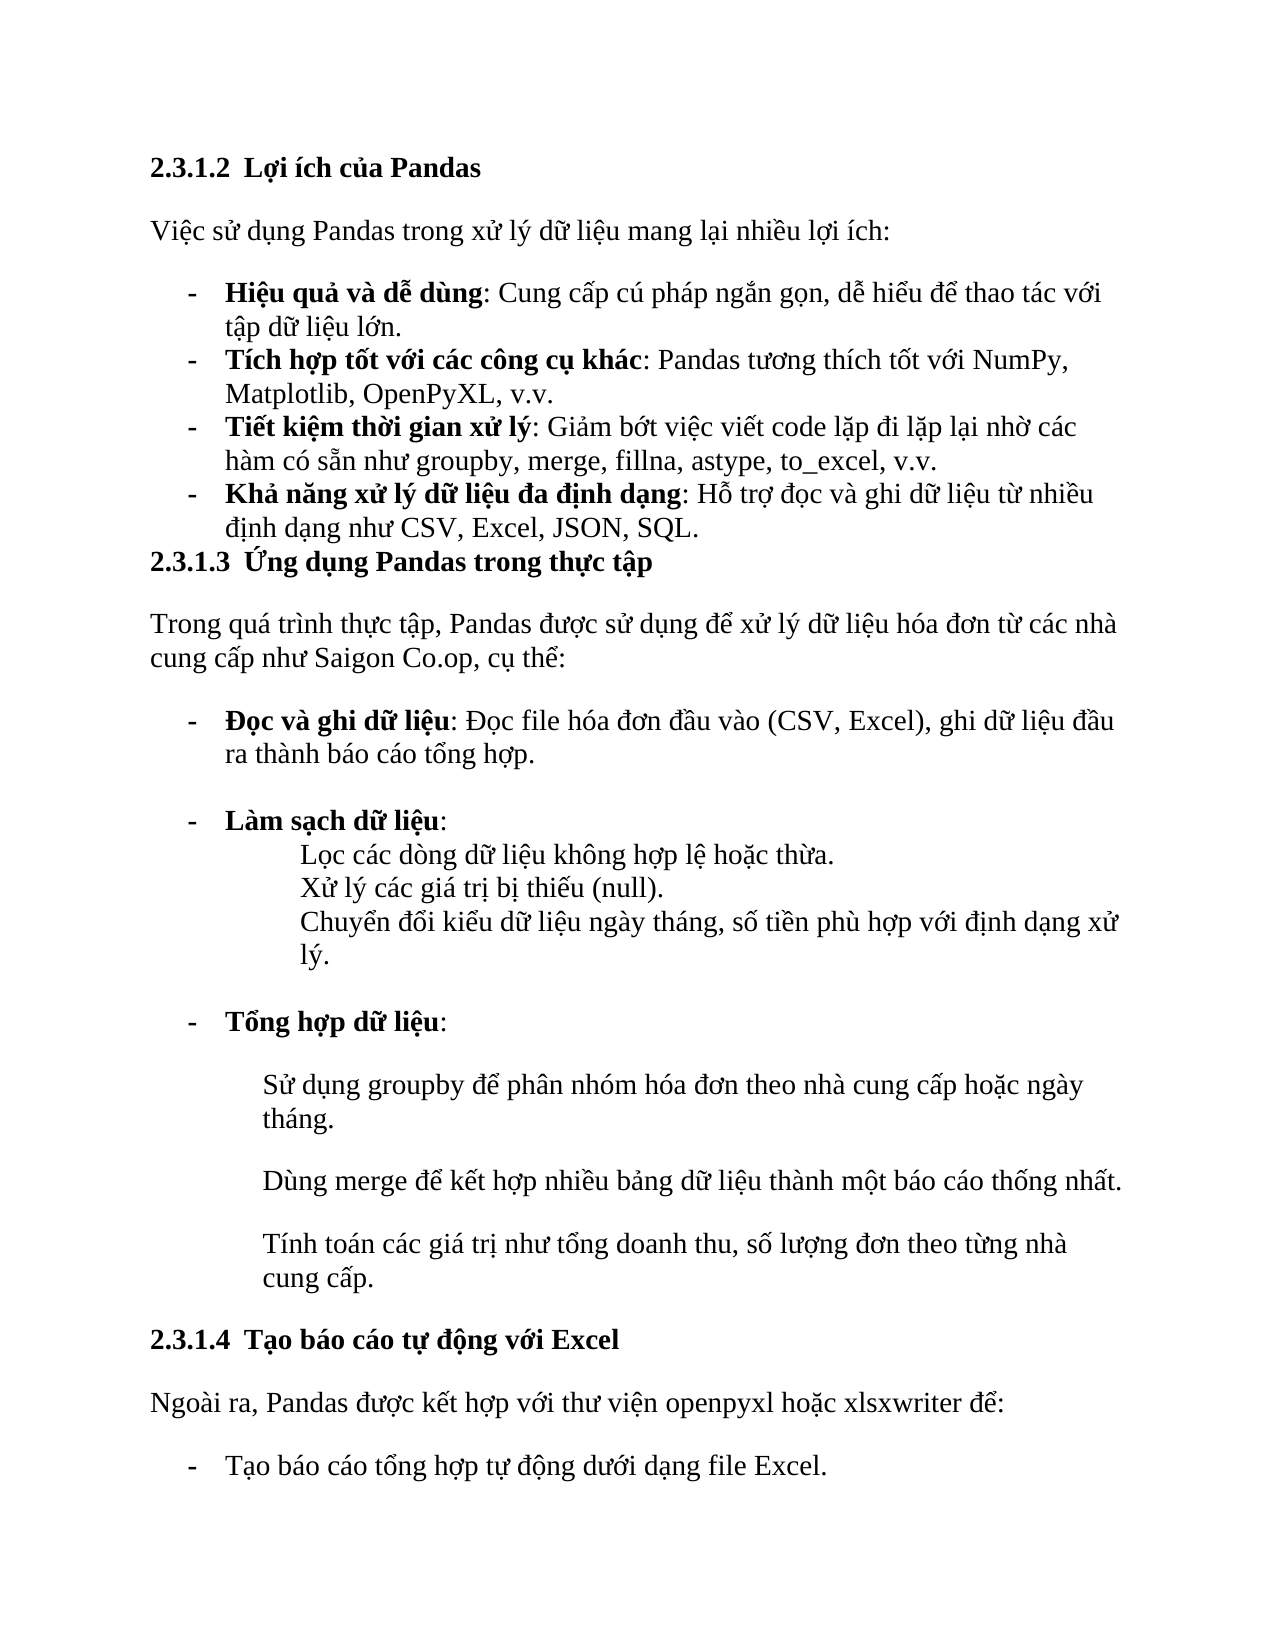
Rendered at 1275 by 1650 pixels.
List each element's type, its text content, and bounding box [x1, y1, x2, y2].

text Dùng merge để kết hợp nhiều bảng dữ liệu thành một báo cáo thống nhất. [187, 1163, 1125, 1197]
list Lợi ích của Pandas [150, 150, 1125, 183]
list Khả năng xử lý dữ liệu đa định dạng: Hỗ trợ đọc và ghi dữ liệu từ nhiều định dạng như CSV, Excel, JSON, SQL. [187, 477, 1125, 544]
text Sử dụng groupby để phân nhóm hóa đơn theo nhà cung cấp hoặc ngày tháng. [262, 1067, 1125, 1134]
list Làm sạch dữ liệu: [187, 803, 1125, 837]
text Ngoài ra, Pandas được kết hợp với thư viện openpyxl hoặc xlsxwriter để: [150, 1385, 1125, 1419]
list Chuyển đổi kiểu dữ liệu ngày tháng, số tiền phù hợp với định dạng xử lý. [300, 904, 1125, 971]
list Xử lý các giá trị bị thiếu (null). [225, 870, 1125, 904]
list Ứng dụng Pandas trong thực tập [150, 544, 1125, 577]
list Tổng hợp dữ liệu: [187, 1004, 1125, 1038]
text Việc sử dụng Pandas trong xử lý dữ liệu mang lại nhiều lợi ích: [150, 213, 1125, 246]
list Đọc và ghi dữ liệu: Đọc file hóa đơn đầu vào (CSV, Excel), ghi dữ liệu đầu ra thành báo cáo tổng hợp. [187, 703, 1125, 770]
list Lọc các dòng dữ liệu không hợp lệ hoặc thừa. [225, 837, 1125, 870]
text Trong quá trình thực tập, Pandas được sử dụng để xử lý dữ liệu hóa đơn từ các nhà cung cấp như Saigon Co.op, cụ thể: [150, 606, 1125, 673]
list Tạo báo cáo tổng hợp tự động dưới dạng file Excel. [187, 1448, 1125, 1481]
list Tiết kiệm thời gian xử lý: Giảm bớt việc viết code lặp đi lặp lại nhờ các hàm có sẵn như groupby, merge, fillna, astype, to_excel, v.v. [187, 409, 1125, 477]
list Tích hợp tốt với các công cụ khác: Pandas tương thích tốt với NumPy, Matplotlib, OpenPyXL, v.v. [187, 342, 1125, 409]
list Tạo báo cáo tự động với Excel [150, 1322, 1125, 1356]
list Hiệu quả và dễ dùng: Cung cấp cú pháp ngắn gọn, dễ hiểu để thao tác với tập dữ liệu lớn. [187, 275, 1125, 342]
text Tính toán các giá trị như tổng doanh thu, số lượng đơn theo từng nhà cung cấp. [262, 1226, 1125, 1293]
